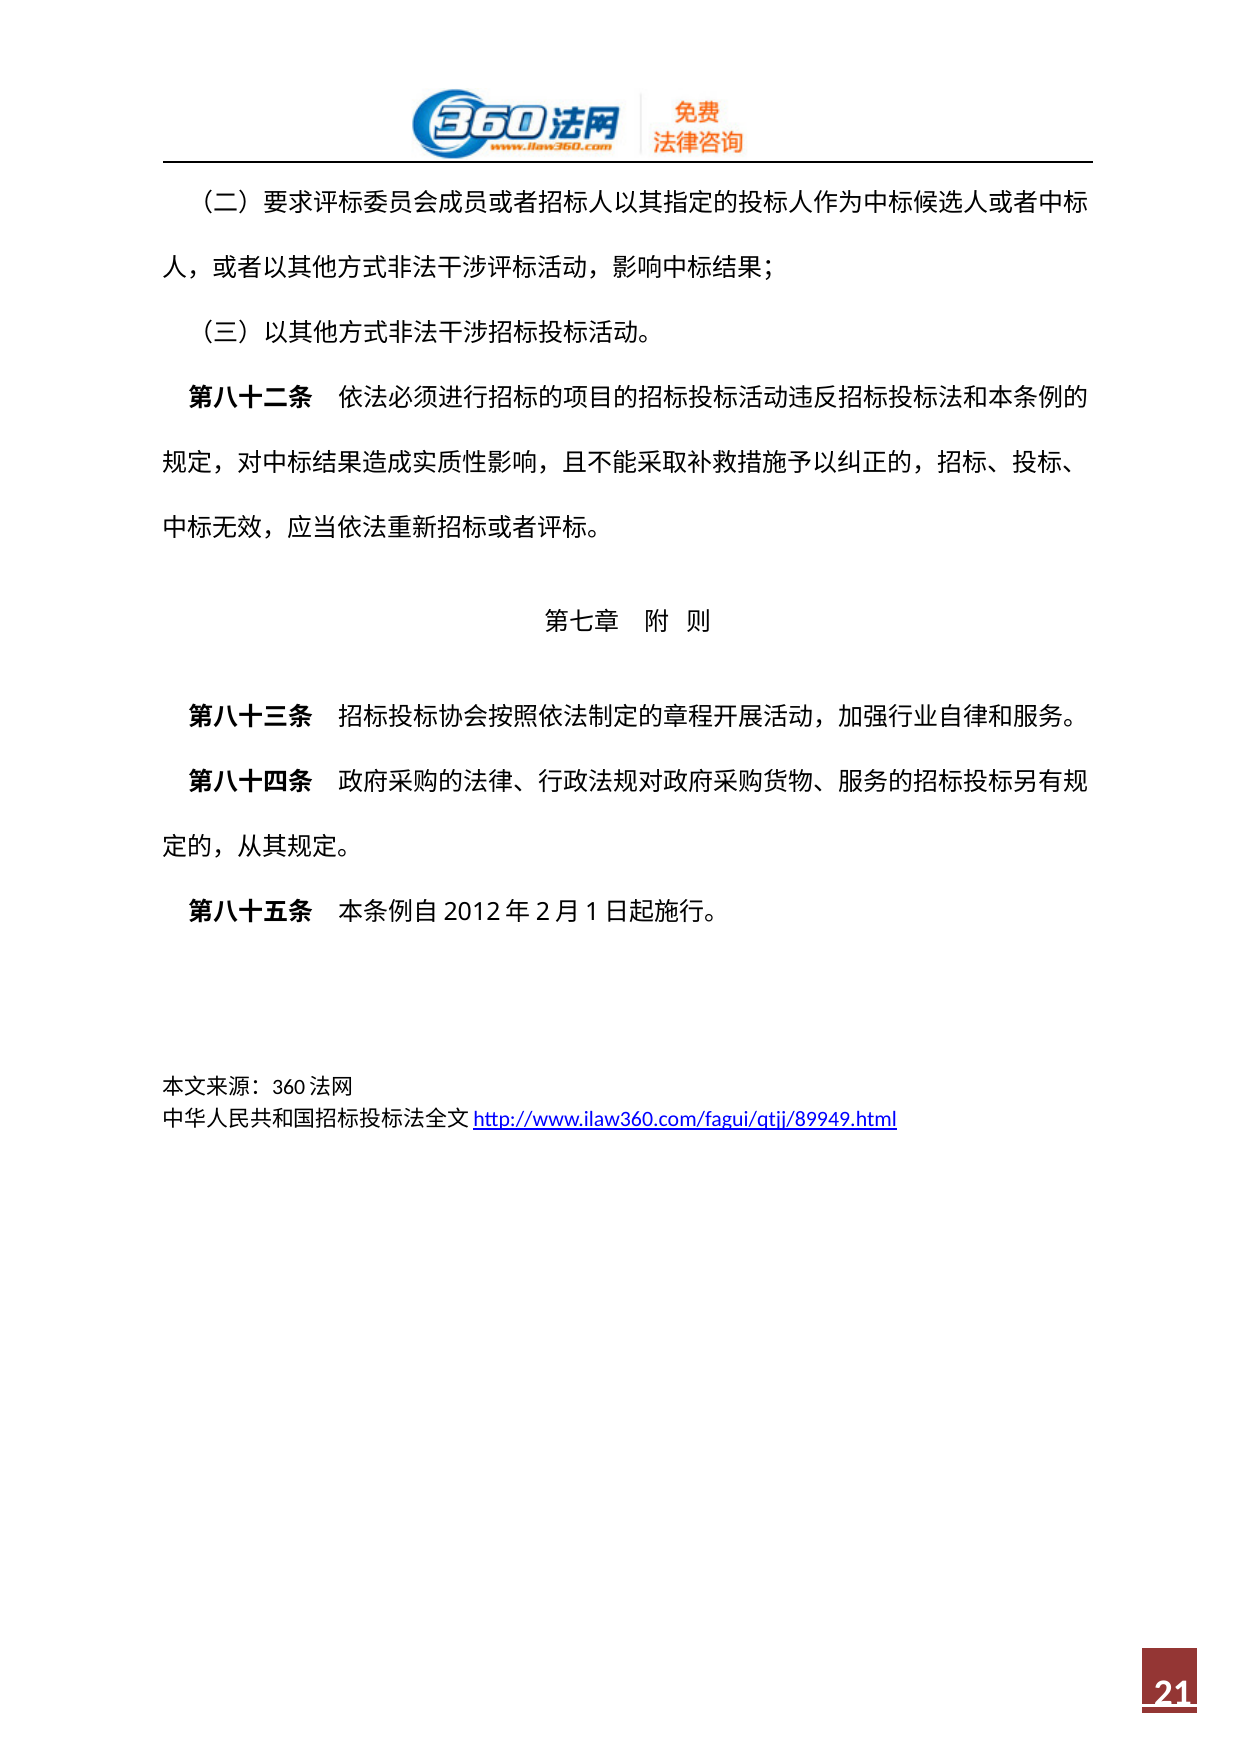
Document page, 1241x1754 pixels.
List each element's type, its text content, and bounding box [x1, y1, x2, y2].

text 第七章 附 则 [162, 587, 1093, 652]
picture [411, 88, 748, 160]
text 本文来源：360法网 [162, 1068, 1093, 1101]
text 中华人民共和国招标投标法全文http://www.ilaw360.com/fagui/qtjj/89949.html [162, 1101, 1093, 1133]
text 第八十三条 招标投标协会按照依法制定的章程开展活动，加强行业自律和服务。 第八十四条 政府采购的法律、行政法规对政府采购货物、服务的招标投标另有规定的，从其规定。 第八十五条 本条例自2012年2月1日起施行。 [162, 682, 1093, 942]
